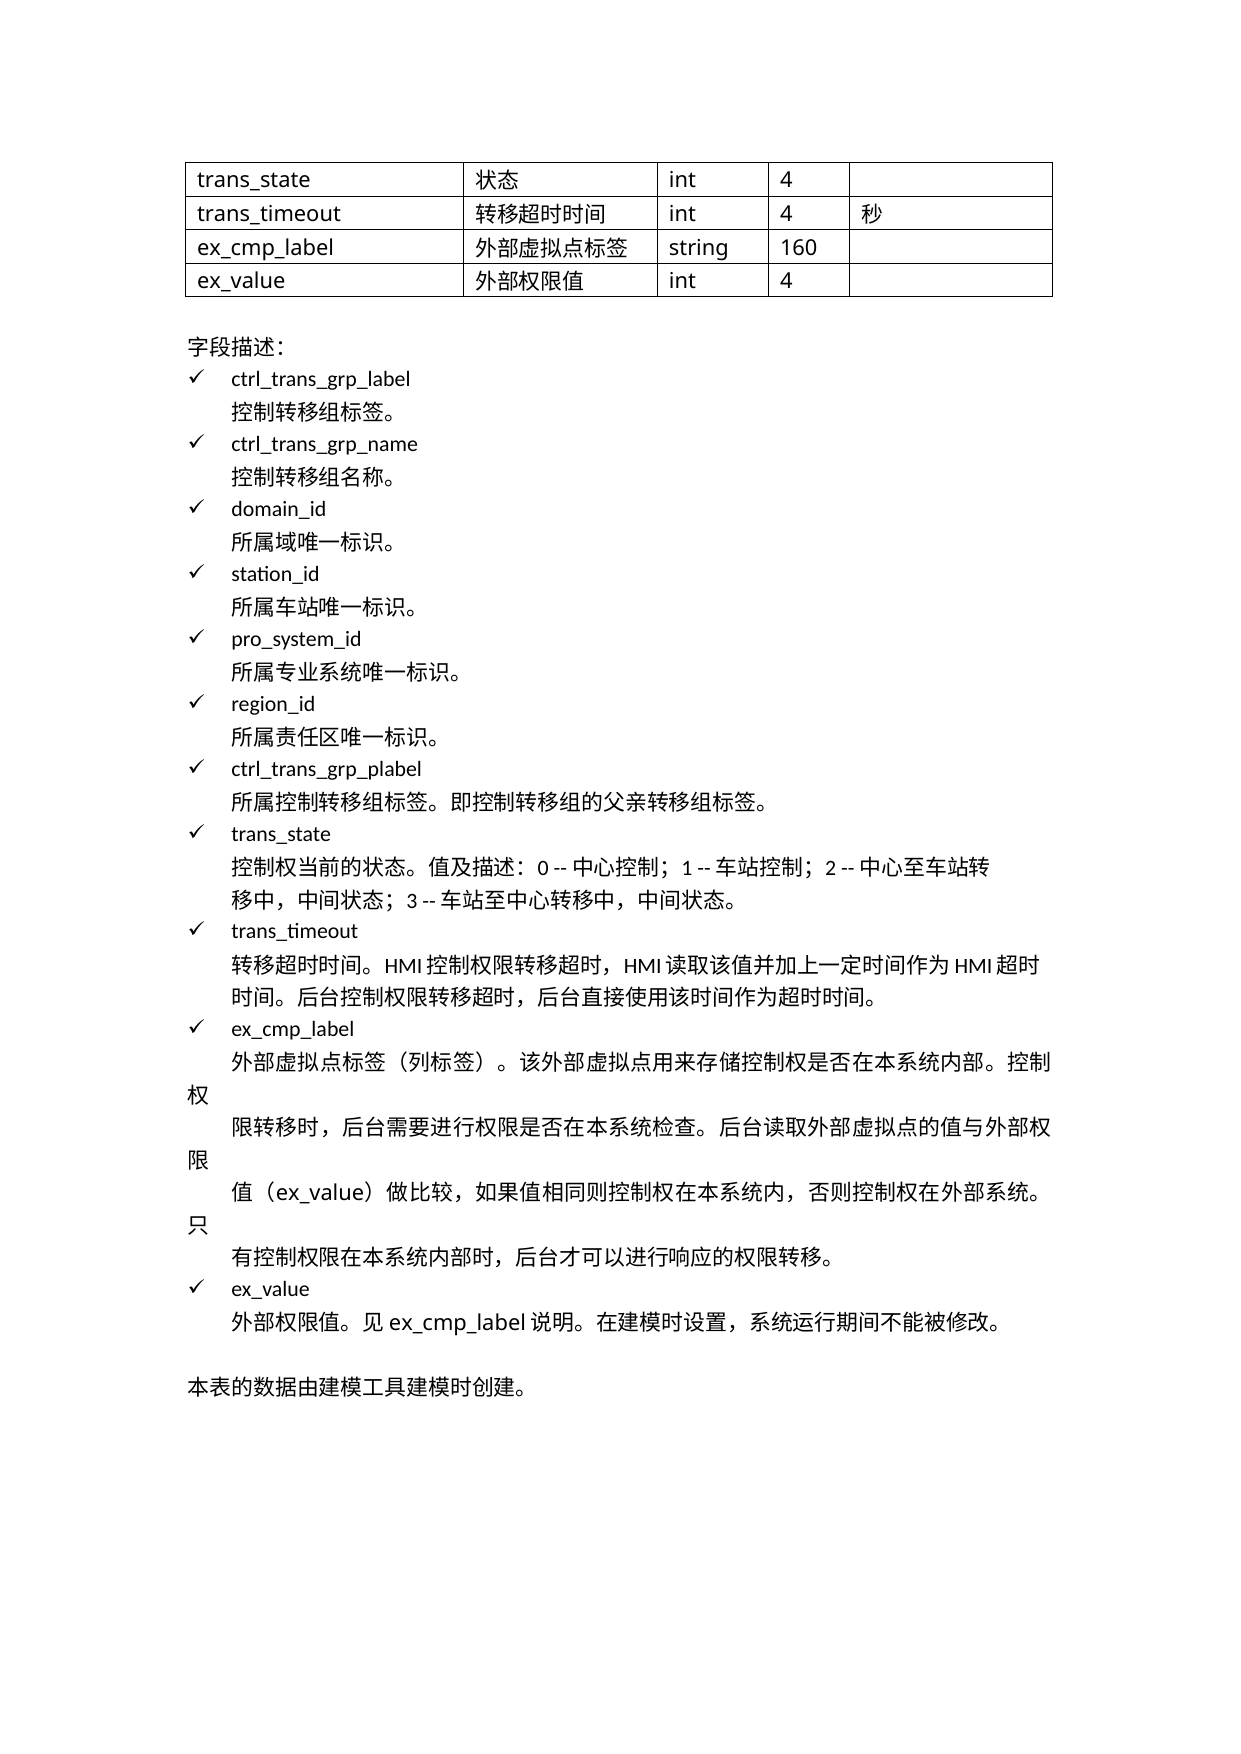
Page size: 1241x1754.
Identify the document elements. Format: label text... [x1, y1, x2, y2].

text 控制权当前的状态。值及描述：0 -- 中心控制；1 -- 车站控制；2 -- 中心至车站转 [187, 850, 1053, 882]
table_cell [850, 163, 1052, 196]
list region_id [187, 687, 1053, 720]
list 外部权限值。见ex_cmp_label说明。在建模时设置，系统运行期间不能被修改。 [187, 1305, 1053, 1337]
table_cell ex_cmp_label [186, 230, 463, 263]
list ex_value [187, 1272, 1053, 1305]
table_cell 转移超时时间 [464, 197, 657, 229]
table_cell 秒 [850, 197, 1052, 229]
list pro_system_id [187, 622, 1053, 655]
table_cell [850, 264, 1052, 296]
table_cell int [658, 264, 768, 296]
list 外部虚拟点标签（列标签）。该外部虚拟点用来存储控制权是否在本系统内部。控制权 [187, 1045, 1053, 1110]
list domain_id [187, 492, 1053, 525]
text 控制转移组标签。 [187, 395, 1053, 427]
text 所属责任区唯一标识。 [187, 720, 1053, 752]
text 控制转移组名称。 [187, 460, 1053, 492]
list 本表的数据由建模工具建模时创建。 [187, 1370, 1053, 1402]
list ctrl_trans_grp_name [187, 427, 1053, 460]
table_cell int [658, 163, 768, 196]
table_cell 外部权限值 [464, 264, 657, 296]
list ctrl_trans_grp_label [187, 362, 1053, 395]
list ex_cmp_label [187, 1012, 1053, 1045]
text 所属域唯一标识。 [187, 525, 1053, 557]
table_cell 外部虚拟点标签 [464, 230, 657, 263]
table_cell trans_state [186, 163, 463, 196]
text 字段描述： [187, 330, 1053, 362]
table_cell 状态 [464, 163, 657, 196]
table_cell int [658, 197, 768, 229]
list 值（ex_value）做比较，如果值相同则控制权在本系统内，否则控制权在外部系统。只 [187, 1175, 1053, 1240]
text 所属专业系统唯一标识。 [187, 655, 1053, 687]
list 有控制权限在本系统内部时，后台才可以进行响应的权限转移。 [187, 1240, 1053, 1272]
table_cell string [658, 230, 768, 263]
list 转移超时时间。HMI控制权限转移超时，HMI读取该值并加上一定时间作为HMI超时 [187, 947, 1053, 980]
table_cell 4 [769, 264, 849, 296]
table_cell ex_value [186, 264, 463, 296]
list trans_state [187, 817, 1053, 850]
text 所属控制转移组标签。即控制转移组的父亲转移组标签。 [187, 785, 1053, 817]
list 限转移时，后台需要进行权限是否在本系统检查。后台读取外部虚拟点的值与外部权限 [187, 1110, 1053, 1175]
table_cell 4 [769, 197, 849, 229]
table_cell [850, 230, 1052, 263]
list ctrl_trans_grp_plabel [187, 752, 1053, 785]
table_cell 160 [769, 230, 849, 263]
list station_id [187, 557, 1053, 590]
table_cell trans_timeout [186, 197, 463, 229]
text 所属车站唯一标识。 [187, 590, 1053, 622]
list trans_timeout [187, 915, 1053, 947]
list 时间。后台控制权限转移超时，后台直接使用该时间作为超时时间。 [187, 980, 1053, 1012]
text 移中，中间状态；3 -- 车站至中心转移中，中间状态。 [187, 882, 1053, 915]
table_cell 4 [769, 163, 849, 196]
